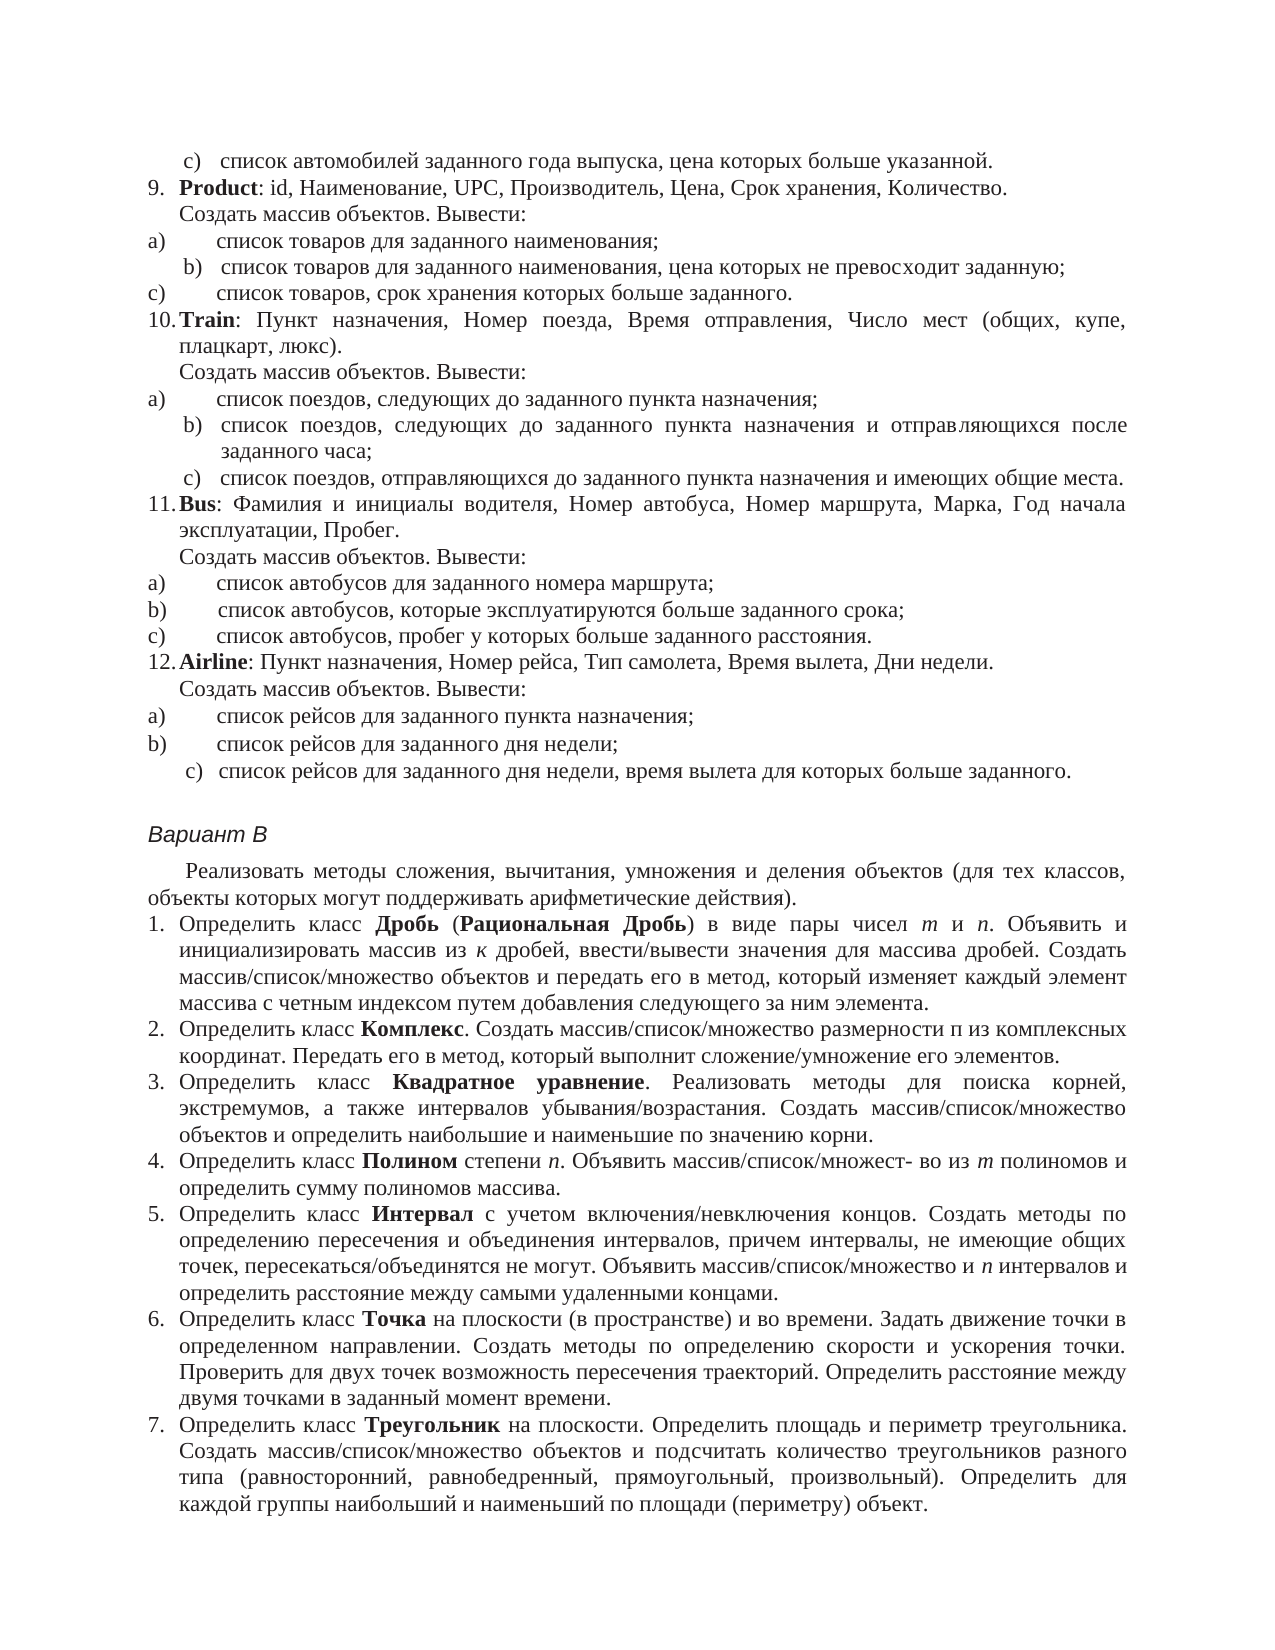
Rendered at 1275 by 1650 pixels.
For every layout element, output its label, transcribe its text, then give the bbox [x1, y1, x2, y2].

list Product: id, Наименование, UPC, Производитель, Цена, Срок хранения, Количество. [148, 174, 1127, 200]
list список рейсов для заданного дня недели; [148, 730, 1127, 756]
text Вариант В [148, 821, 1127, 847]
text Создать массив объектов. Вывести: [148, 543, 1127, 569]
list список рейсов для заданного пункта назначения; [148, 702, 1127, 729]
list список товаров, срок хранения которых больше заданного. [148, 279, 1127, 306]
list Train: Пункт назначения, Номер поезда, Время отправления, Число мест (общих, купе, плацкарт, люкс). [148, 306, 1127, 358]
text Создать массив объектов. Вывести: [148, 675, 1127, 701]
list список товаров для заданного наименования; [148, 227, 1127, 253]
list Bus: Фамилия и инициалы водителя, Номер автобуса, Номер маршрута, Марка, Год начала эксплуатации, Пробег. [148, 490, 1127, 543]
text Создать массив объектов. Вывести: [148, 200, 1127, 227]
list Определить класс Треугольник на плоскости. Определить площадь и периметр треугольника. Создать массив/список/множество объектов и подсчитать количество треугольников разного типа (равносторонний, равнобедренный, прямоугольный, произвольный). Определить для каждой группы наибольший и наименьший по площади (периметру) объект. [148, 1411, 1127, 1516]
list Определить класс Полином степени п. Объявить массив/список/множест- во из т полиномов и определить сумму полиномов массива. [148, 1147, 1127, 1200]
list список автобусов для заданного номера маршрута; [148, 569, 1127, 596]
list список автобусов, пробег у которых больше заданного расстояния. [148, 622, 1127, 648]
list список поездов, следующих до заданного пункта назначения; [148, 385, 1127, 411]
list Определить класс Комплекс. Создать массив/список/множество размерности п из комплексных координат. Передать его в метод, который выполнит сложение/умножение его элементов. [148, 1015, 1127, 1068]
list список поездов, следующих до заданного пункта назначения и отправляющихся после заданного часа; [183, 411, 1127, 464]
list список автомобилей заданного года выпуска, цена которых больше указанной. [183, 148, 1127, 174]
list список товаров для заданного наименования, цена которых не превосходит заданную; [183, 253, 1127, 279]
text Реализовать методы сложения, вычитания, умножения и деления объектов (для тех классов, объекты которых могут поддерживать арифметические действия). [148, 857, 1127, 910]
list список поездов, отправляющихся до заданного пункта назначения и имеющих общие места. [183, 464, 1127, 490]
list Определить класс Квадратное уравнение. Реализовать методы для поиска корней, экстремумов, а также интервалов убывания/возрастания. Создать массив/список/множество объектов и определить наибольшие и наименьшие по значению корни. [148, 1068, 1127, 1147]
list Airline: Пункт назначения, Номер рейса, Тип самолета, Время вылета, Дни недели. [148, 648, 1127, 675]
text Создать массив объектов. Вывести: [148, 358, 1127, 385]
list список рейсов для заданного дня недели, время вылета для которых больше заданного. [185, 757, 1127, 784]
list список автобусов, которые эксплуатируются больше заданного срока; [148, 596, 1127, 622]
list Определить класс Интервал с учетом включения/невключения концов. Создать методы по определению пересечения и объединения интервалов, причем интервалы, не имеющие общих точек, пересекаться/объединятся не могут. Объявить массив/список/множество и п интервалов и определить расстояние между самыми удаленными концами. [148, 1200, 1127, 1305]
list Определить класс Точка на плоскости (в пространстве) и во времени. Задать движение точки в определенном направлении. Создать методы по определению скорости и ускорения точки. Проверить для двух точек возможность пересечения траекторий. Определить расстояние между двумя точками в заданный момент времени. [148, 1305, 1127, 1411]
list Определить класс Дробь (Рациональная Дробь) в виде пары чисел т и п. Объявить и инициализировать массив из к дробей, ввести/вывести значения для массива дробей. Создать массив/список/множество объектов и передать его в метод, который изменяет каждый элемент массива с четным индексом путем добавления следующего за ним элемента. [148, 910, 1127, 1015]
